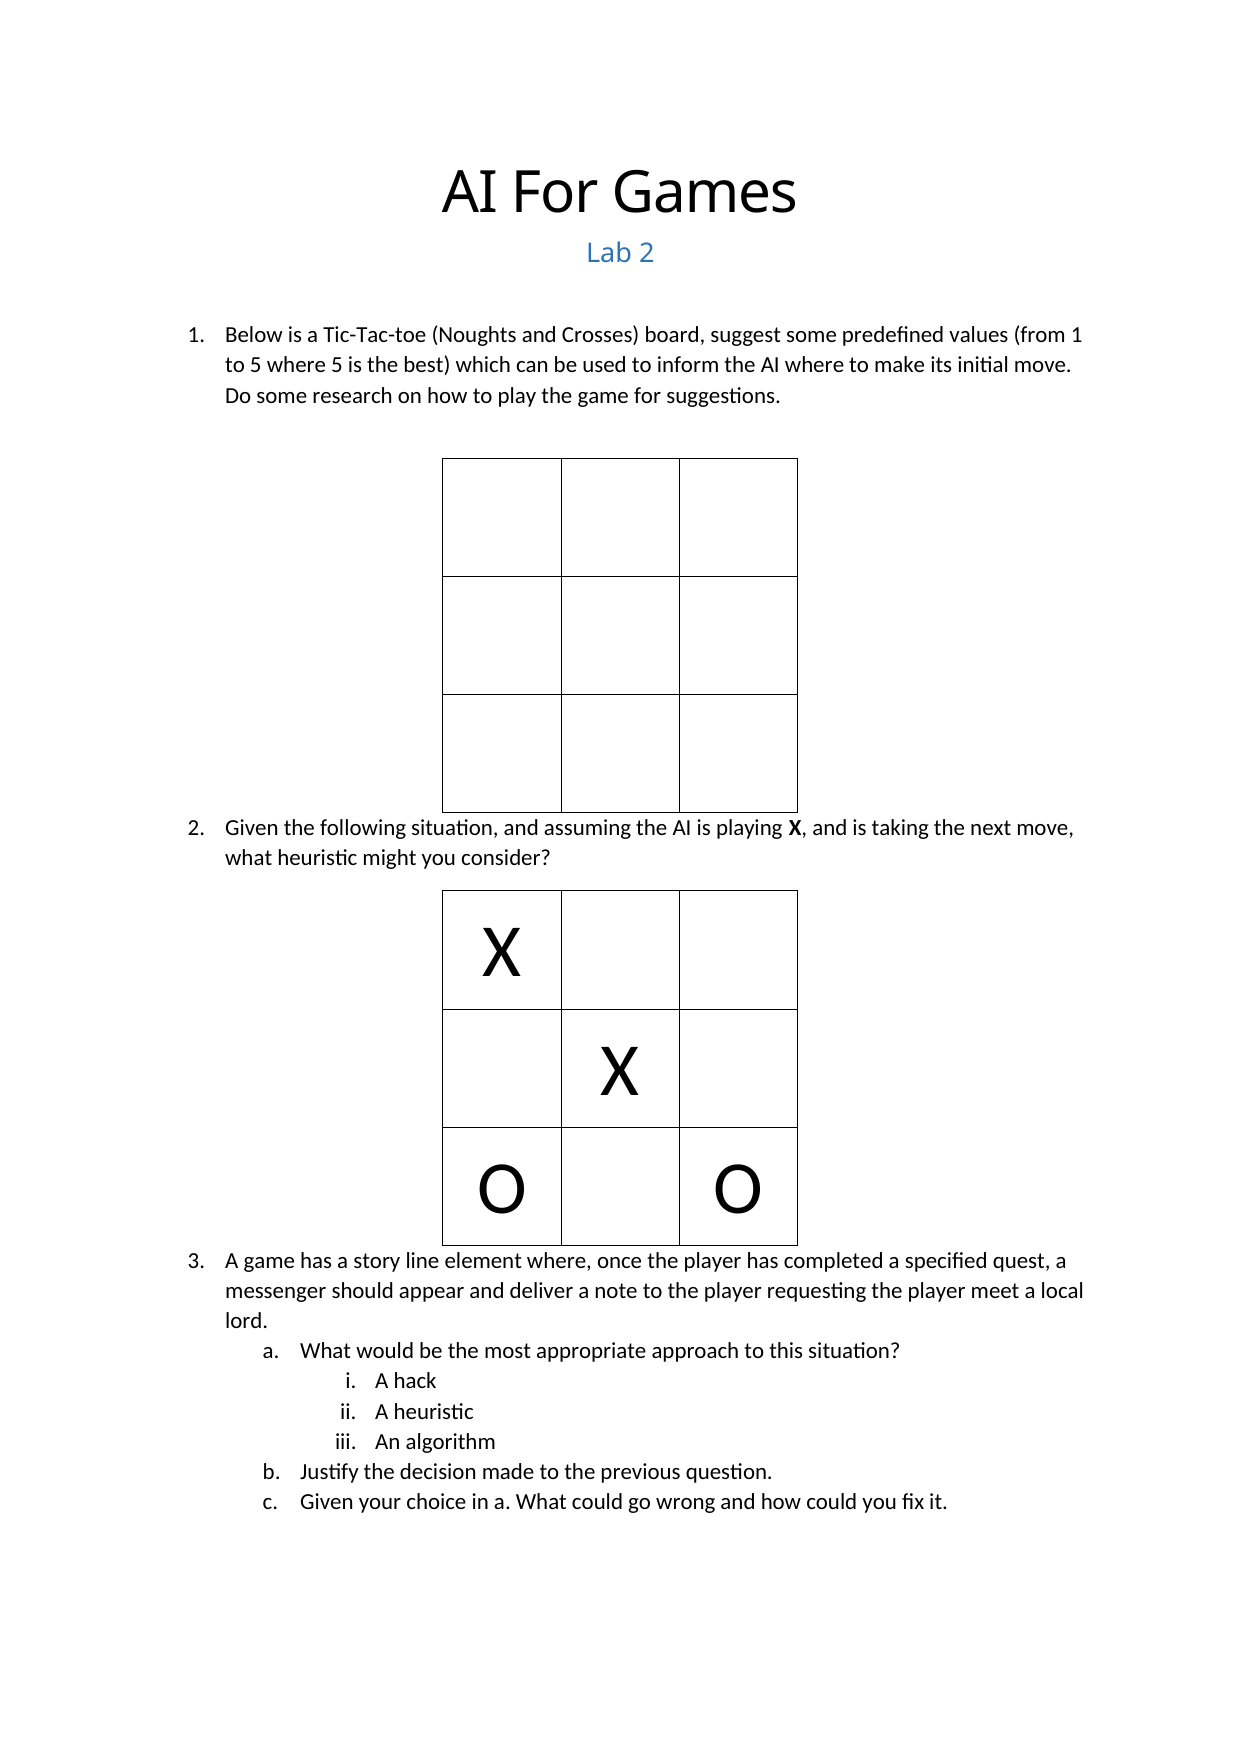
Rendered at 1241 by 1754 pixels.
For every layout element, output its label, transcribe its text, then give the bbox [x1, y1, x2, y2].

table_cell [562, 577, 679, 694]
title AI For Games [150, 150, 1090, 229]
list A game has a story line element where, once the player has completed a specified quest, a messenger should appear and deliver a note to the player requesting the player meet a local lord. [187, 1246, 1090, 1334]
table_header [443, 459, 561, 576]
table_cell [562, 1128, 679, 1245]
list A heuristic [356, 1397, 1090, 1425]
subtitle Lab 2 [150, 234, 1090, 271]
list Below is a Tic-Tac-toe (Noughts and Crosses) board, suggest some predefined values (from 1 to 5 where 5 is the best) which can be used to inform the AI where to make its initial move. Do some research on how to play the game for suggestions. [187, 320, 1090, 439]
table_header [562, 459, 679, 576]
table_header [562, 891, 679, 1008]
table_cell [443, 695, 561, 812]
list An algorithm [356, 1427, 1090, 1455]
table_header X [443, 891, 561, 1008]
table_header [680, 459, 797, 576]
list Given the following situation, and assuming the AI is playing X, and is taking the next move, what heuristic might you consider? [187, 813, 1090, 871]
table_header [680, 891, 797, 1008]
list Justify the decision made to the previous question. [262, 1457, 1090, 1485]
table_cell [680, 1010, 797, 1127]
table_cell [680, 577, 797, 694]
list What would be the most appropriate approach to this situation? [262, 1336, 1090, 1364]
list A hack [356, 1367, 1090, 1394]
table_cell [443, 577, 561, 694]
table_cell [562, 695, 679, 812]
table_cell [443, 1010, 561, 1127]
list Given your choice in a. What could go wrong and how could you fix it. [262, 1487, 1090, 1546]
table_cell O [680, 1128, 797, 1245]
table_cell X [562, 1010, 679, 1127]
table_cell O [443, 1128, 561, 1245]
table_cell [680, 695, 797, 812]
